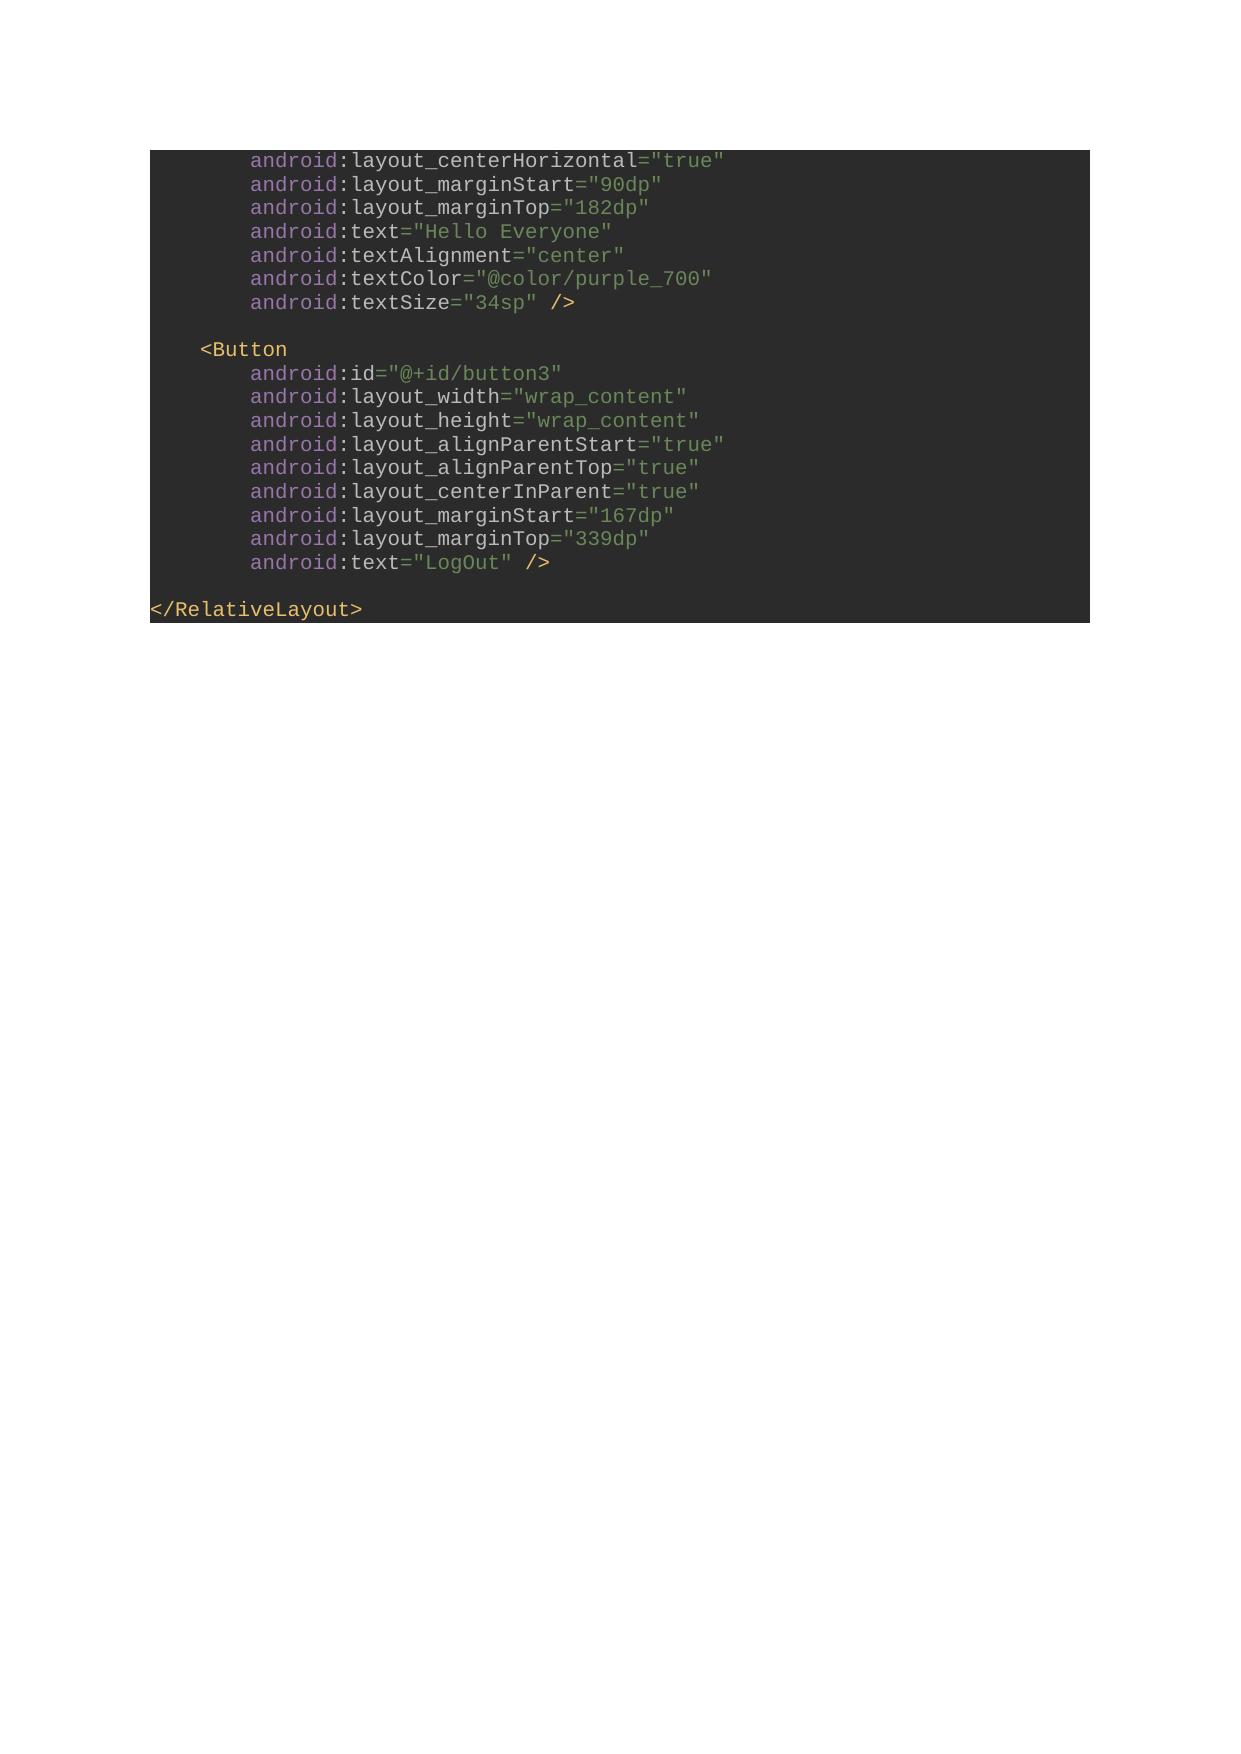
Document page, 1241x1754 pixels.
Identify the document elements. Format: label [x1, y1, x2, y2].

text [150, 150, 1090, 623]
